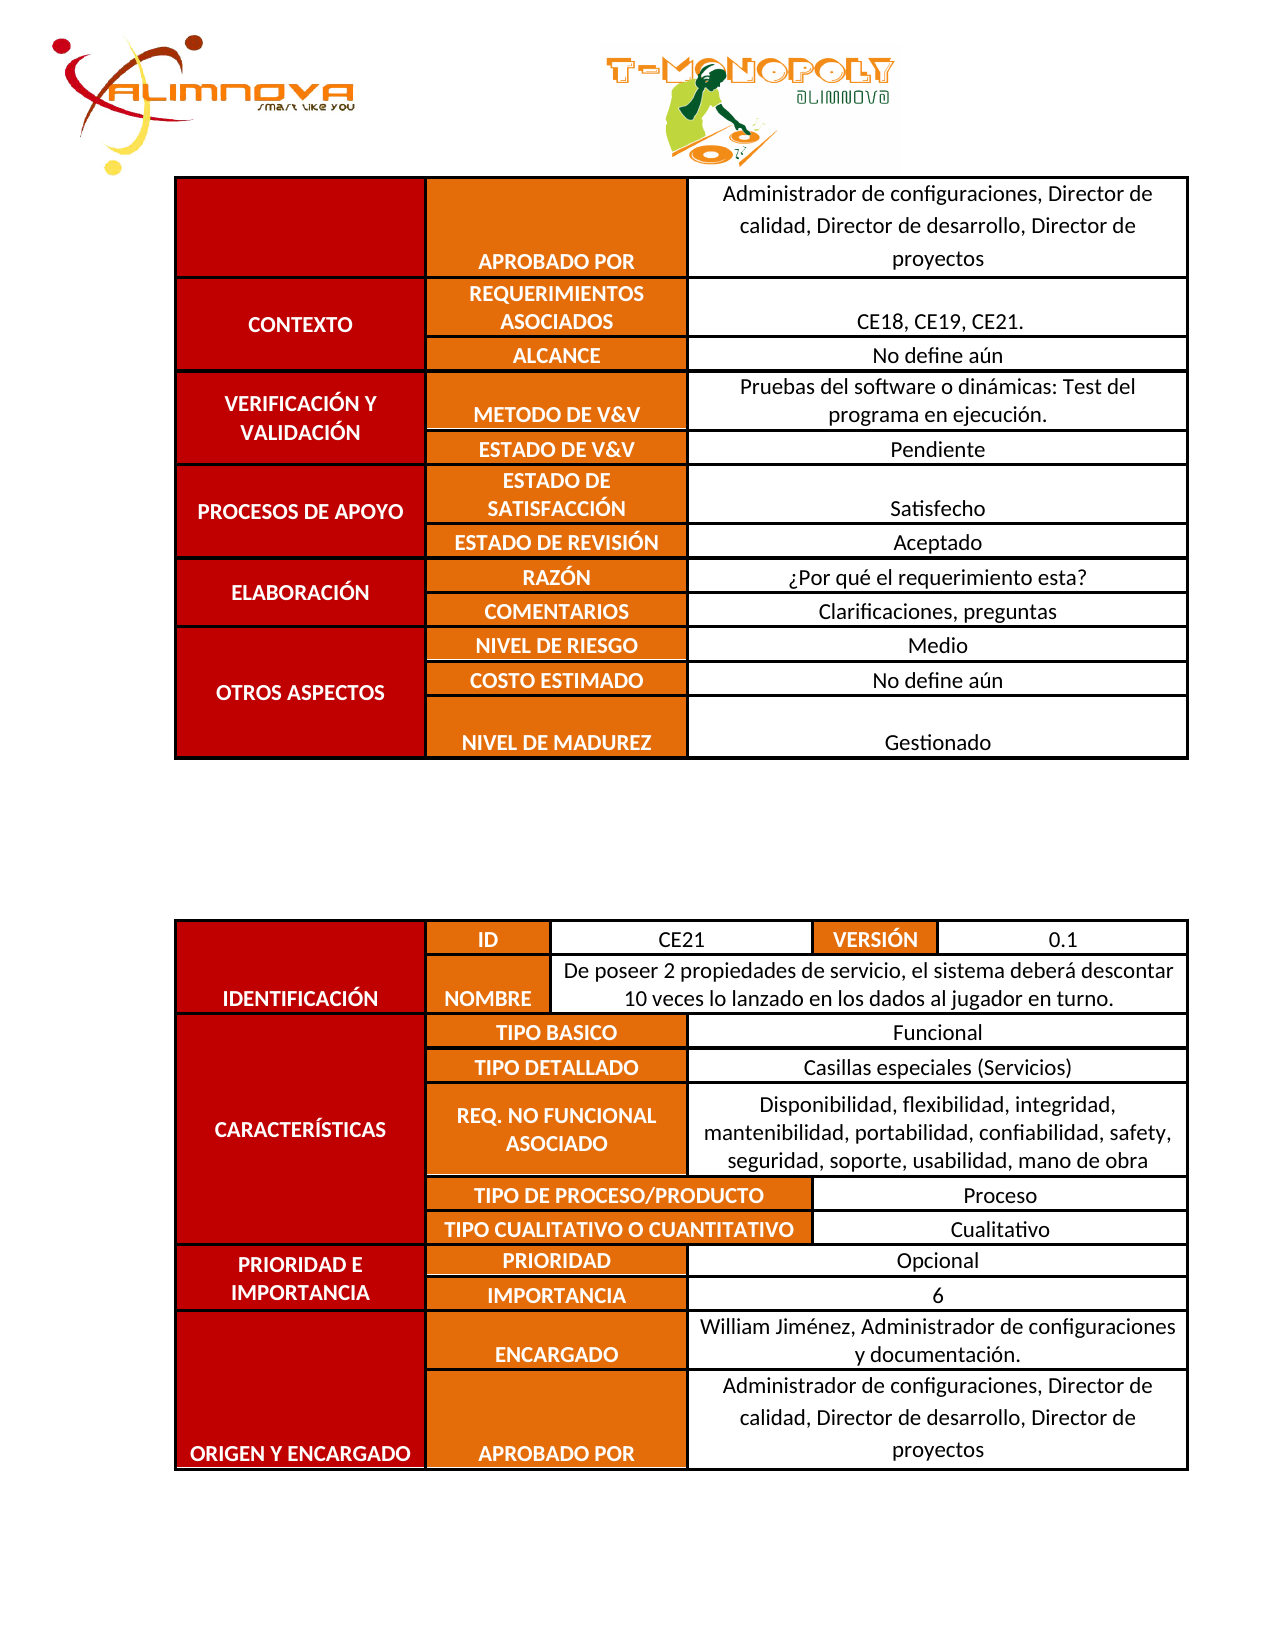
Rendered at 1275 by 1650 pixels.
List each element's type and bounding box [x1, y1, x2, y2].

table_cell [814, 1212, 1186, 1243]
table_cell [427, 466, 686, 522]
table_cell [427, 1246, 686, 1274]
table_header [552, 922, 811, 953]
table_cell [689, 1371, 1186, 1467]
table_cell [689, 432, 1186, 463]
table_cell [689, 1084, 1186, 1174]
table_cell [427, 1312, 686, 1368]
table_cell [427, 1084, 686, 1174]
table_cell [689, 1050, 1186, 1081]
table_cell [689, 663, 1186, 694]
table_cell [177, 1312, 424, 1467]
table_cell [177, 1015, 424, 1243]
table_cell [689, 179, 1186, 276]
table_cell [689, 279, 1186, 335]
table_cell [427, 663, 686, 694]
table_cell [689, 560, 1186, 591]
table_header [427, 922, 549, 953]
picture [601, 43, 902, 176]
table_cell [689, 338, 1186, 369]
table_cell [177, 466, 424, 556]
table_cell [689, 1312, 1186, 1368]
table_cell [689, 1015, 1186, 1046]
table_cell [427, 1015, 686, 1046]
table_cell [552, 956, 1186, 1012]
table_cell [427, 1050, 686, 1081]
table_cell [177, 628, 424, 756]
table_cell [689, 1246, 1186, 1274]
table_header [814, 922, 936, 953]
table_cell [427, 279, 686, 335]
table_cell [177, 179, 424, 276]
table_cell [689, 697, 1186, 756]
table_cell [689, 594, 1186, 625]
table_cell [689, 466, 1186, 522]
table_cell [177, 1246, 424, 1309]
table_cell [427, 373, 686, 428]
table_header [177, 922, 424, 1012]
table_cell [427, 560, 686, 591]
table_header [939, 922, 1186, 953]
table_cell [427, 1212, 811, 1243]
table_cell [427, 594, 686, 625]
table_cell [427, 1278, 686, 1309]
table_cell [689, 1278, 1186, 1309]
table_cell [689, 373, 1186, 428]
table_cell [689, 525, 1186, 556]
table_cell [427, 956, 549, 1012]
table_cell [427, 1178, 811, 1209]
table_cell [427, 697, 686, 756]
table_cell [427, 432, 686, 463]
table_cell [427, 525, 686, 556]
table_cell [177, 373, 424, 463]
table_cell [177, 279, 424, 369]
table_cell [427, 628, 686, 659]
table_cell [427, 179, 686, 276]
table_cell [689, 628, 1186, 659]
picture [48, 33, 356, 177]
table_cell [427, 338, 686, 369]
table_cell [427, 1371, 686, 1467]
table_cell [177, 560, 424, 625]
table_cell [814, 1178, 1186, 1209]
